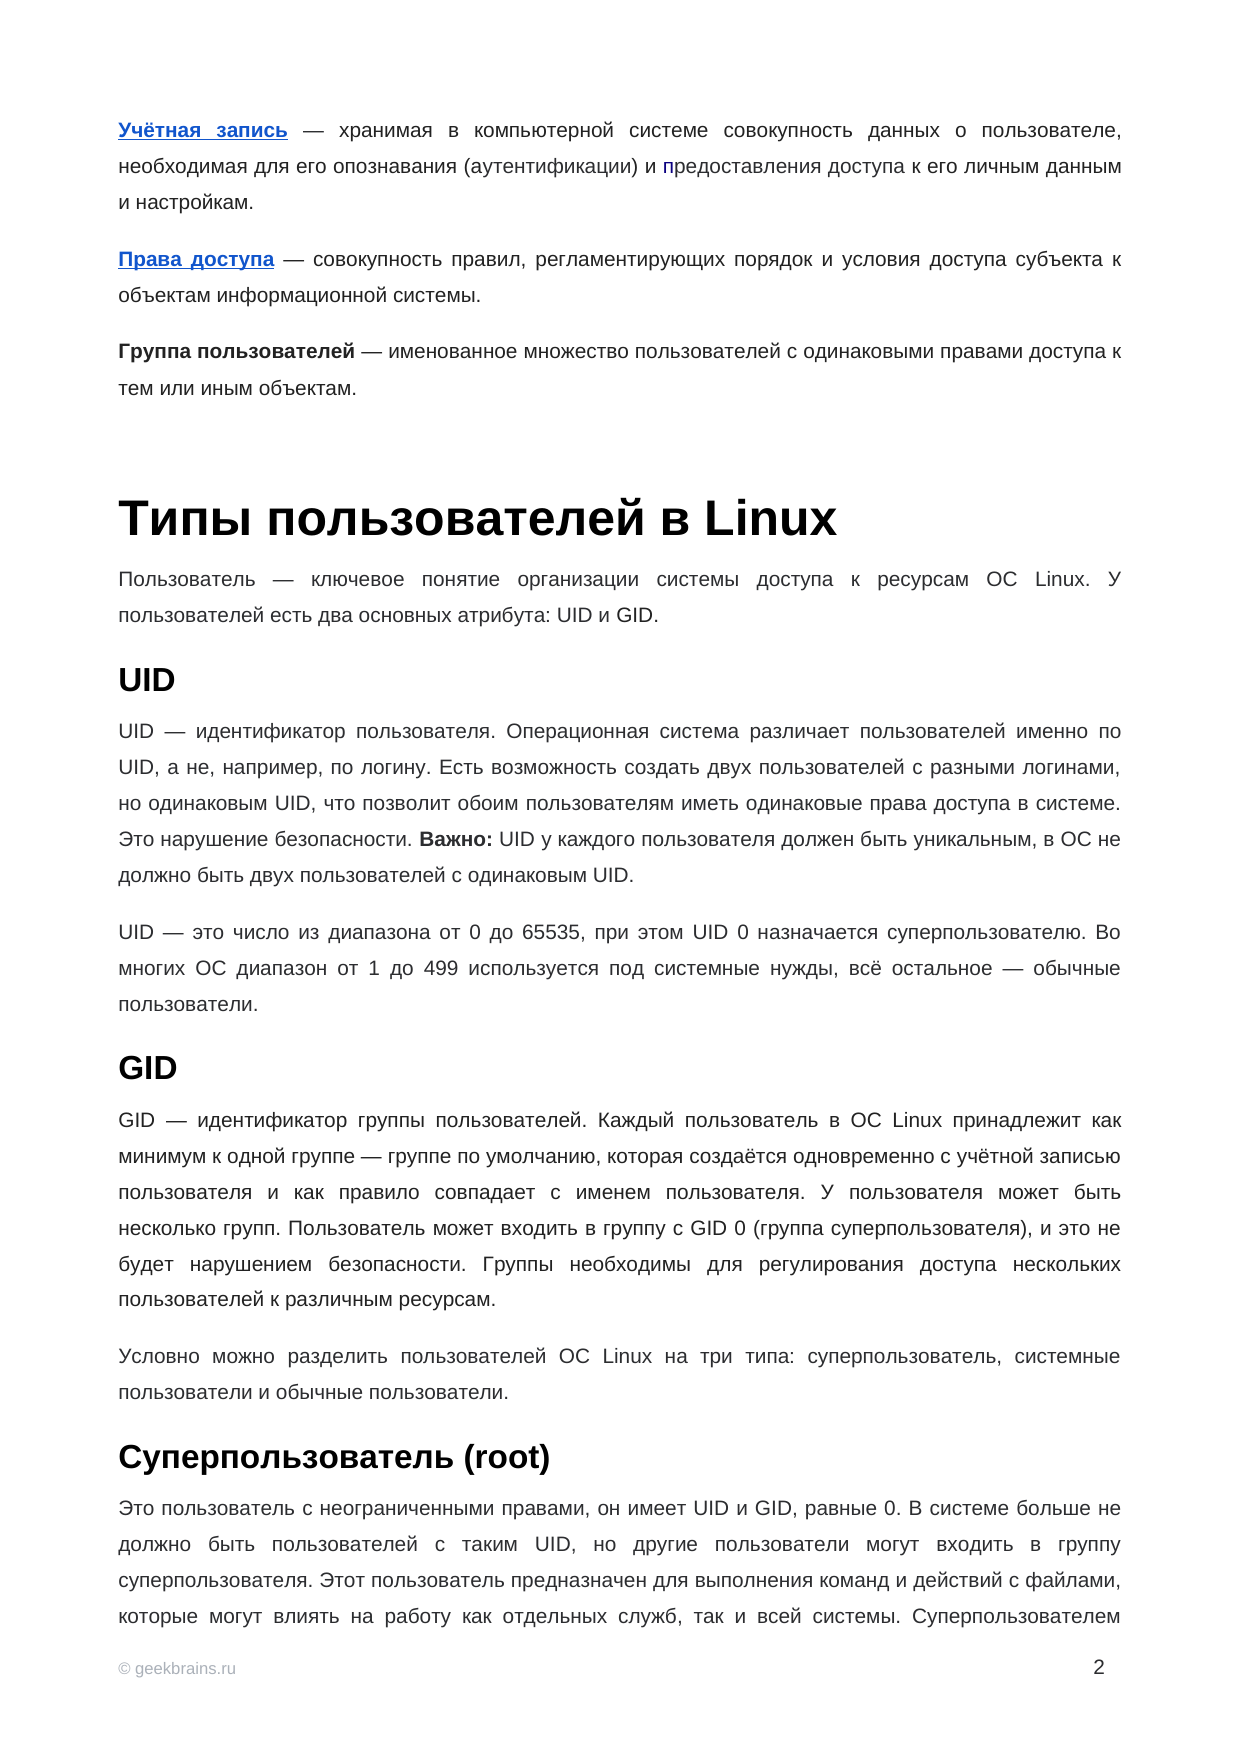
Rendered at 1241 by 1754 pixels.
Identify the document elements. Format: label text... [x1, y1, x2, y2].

text Права доступа — совокупность правил, регламентирующих порядок и условия доступа субъекта к объектам информационной системы. [118, 247, 1122, 307]
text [118, 1496, 1122, 1628]
subtitle GID [118, 1048, 1122, 1087]
text Условно можно разделить пользователей ОС Linux на три типа: суперпользователь, системные пользователи и обычные пользователи. [118, 1344, 1122, 1404]
text GID — идентификатор группы пользователей. Каждый пользователь в ОС Linux принадлежит как минимум к одной группе — группе по умолчанию, которая создаётся одновременно с учётной записью пользователя и как правило совпадает с именем пользователя. У пользователя может быть несколько групп. Пользователь может входить в группу с GID 0 (группа суперпользователя), и это не будет нарушением безопасности. Группы необходимы для регулирования доступа нескольких пользователей к различным ресурсам. [118, 1108, 1122, 1311]
text UID — идентификатор пользователя. Операционная система различает пользователей именно по UID, а не, например, по логину. Есть возможность создать двух пользователей с разными логинами, но одинаковым UID, что позволит обоим пользователям иметь одинаковые права доступа в системе. Это нарушение безопасности. Важно: UID у каждого пользователя должен быть уникальным, в ОС не должно быть двух пользователей с одинаковым UID. [118, 719, 1122, 887]
text UID — это число из диапазона от 0 до 65535, при этом UID 0 назначается суперпользователю. Во многих ОС диапазон от 1 до 499 используется под системные нужды, всё остальное — обычные пользователи. [118, 920, 1122, 1016]
text Учётная запись — хранимая в компьютерной системе совокупность данных о пользователе, необходимая для его опознавания (аутентификации) и предоставления доступа к его личным данным и настройкам. [118, 118, 1122, 214]
subtitle Суперпользователь (root) [118, 1437, 1122, 1475]
subtitle Типы пользователей в Linux [118, 489, 1122, 546]
text Пользователь — ключевое понятие организации системы доступа к ресурсам ОС Linux. У пользователей есть два основных атрибута: UID и GID. [118, 567, 1122, 627]
text Группа пользователей — именованное множество пользователей с одинаковыми правами доступа к тем или иным объектам. [118, 339, 1122, 399]
subtitle UID [118, 660, 1122, 698]
